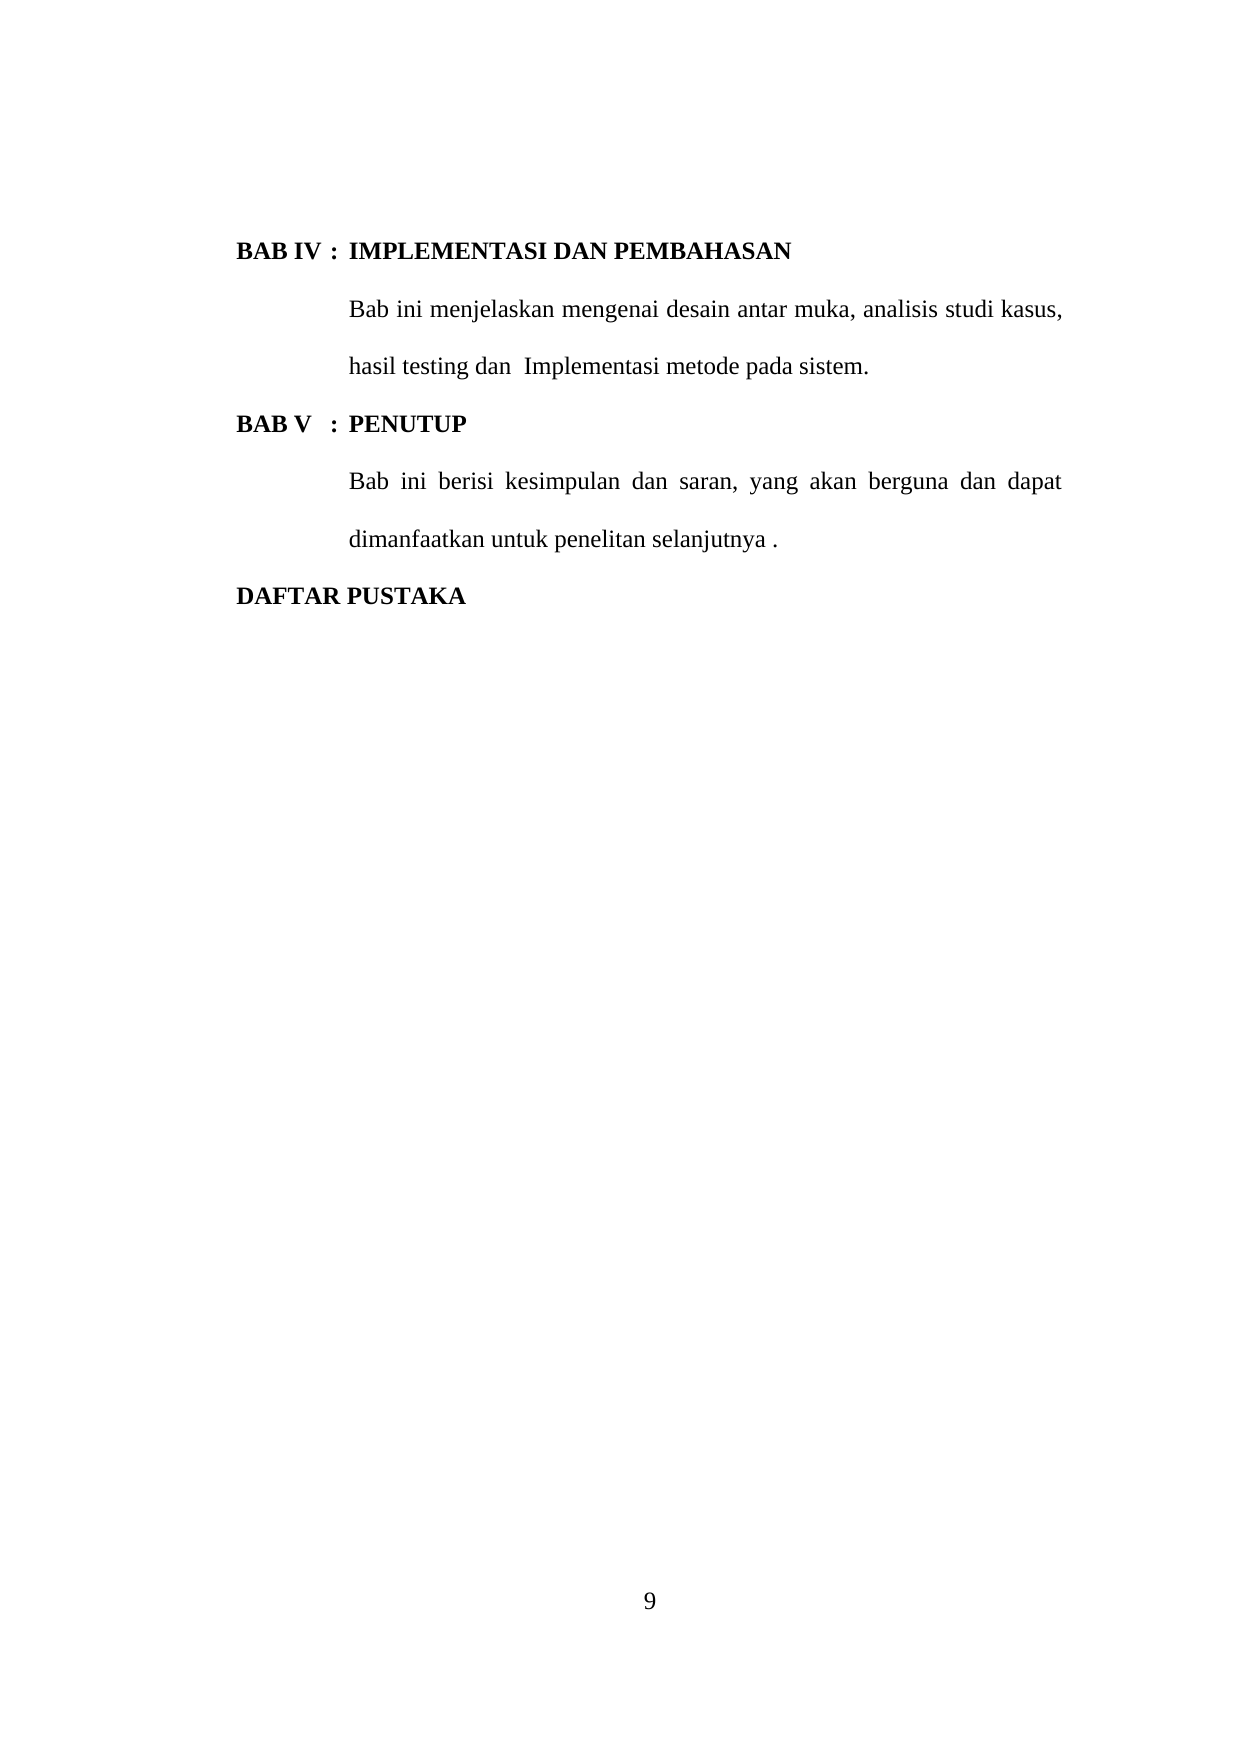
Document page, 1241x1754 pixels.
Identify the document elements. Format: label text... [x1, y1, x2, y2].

text Bab ini berisi kesimpulan dan saran, yang akan berguna dan dapat dimanfaatkan untuk penelitan selanjutnya . [349, 466, 1063, 552]
text BAB V : PENUTUP [236, 409, 1063, 437]
text Bab ini menjelaskan mengenai desain antar muka, analisis studi kasus, hasil testing dan Implementasi metode pada sistem. [349, 294, 1063, 380]
text BAB IV : IMPLEMENTASI DAN PEMBAHASAN [236, 236, 1063, 265]
text DAFTAR PUSTAKA [236, 581, 1063, 610]
